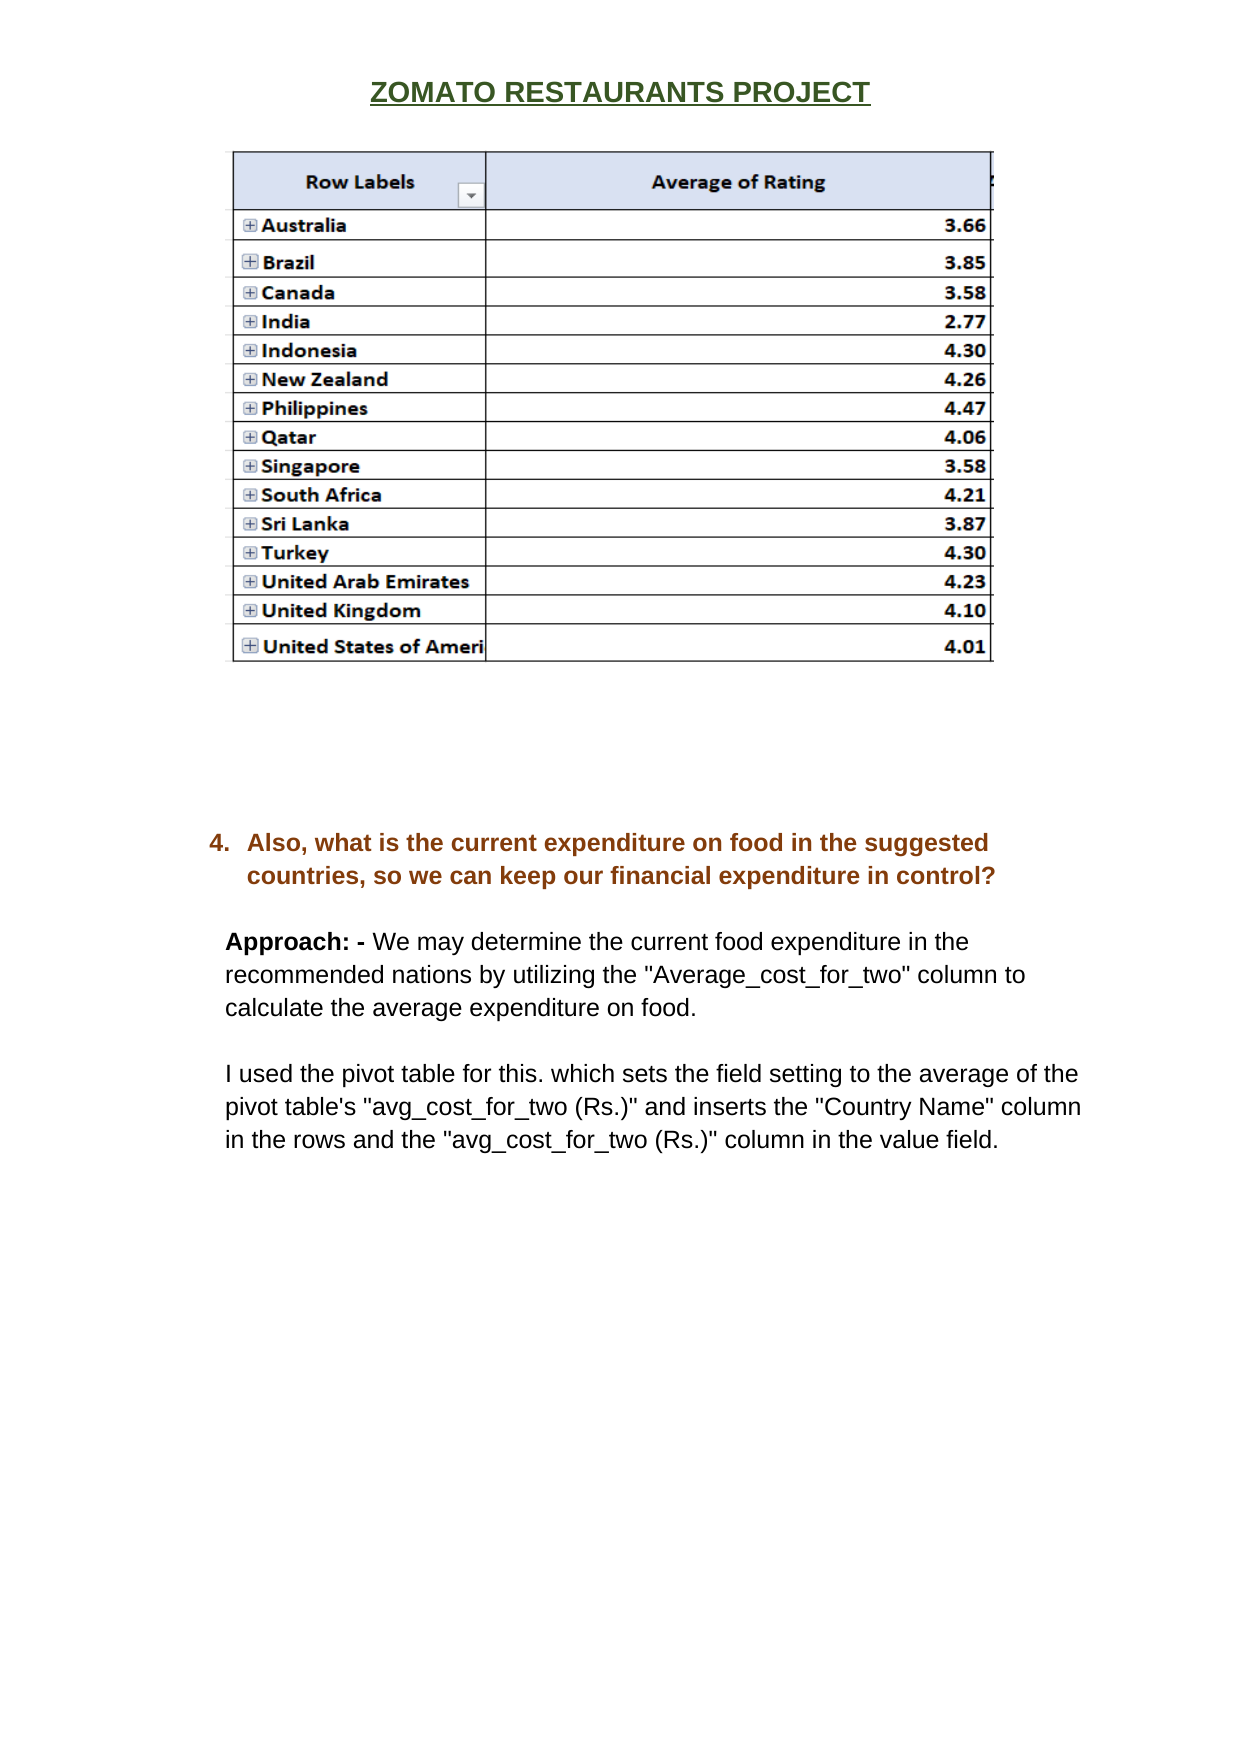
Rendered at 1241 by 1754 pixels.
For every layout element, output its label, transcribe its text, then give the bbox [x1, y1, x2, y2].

picture [225, 150, 994, 663]
text I used the pivot table for this. which sets the field setting to the average of the pivot table's "avg_cost_for_two (Rs.)" and inserts the "Country Name" column in the rows and the "avg_cost_for_two (Rs.)" column in the value field. [225, 1026, 1090, 1154]
list Also, what is the current expenditure on food in the suggested countries, so we can keep our financial expenditure in control? [209, 828, 1090, 890]
text Approach: - We may determine the current food expenditure in the recommended nations by utilizing the "Average_cost_for_two" column to calculate the average expenditure on food. [225, 927, 1090, 1022]
